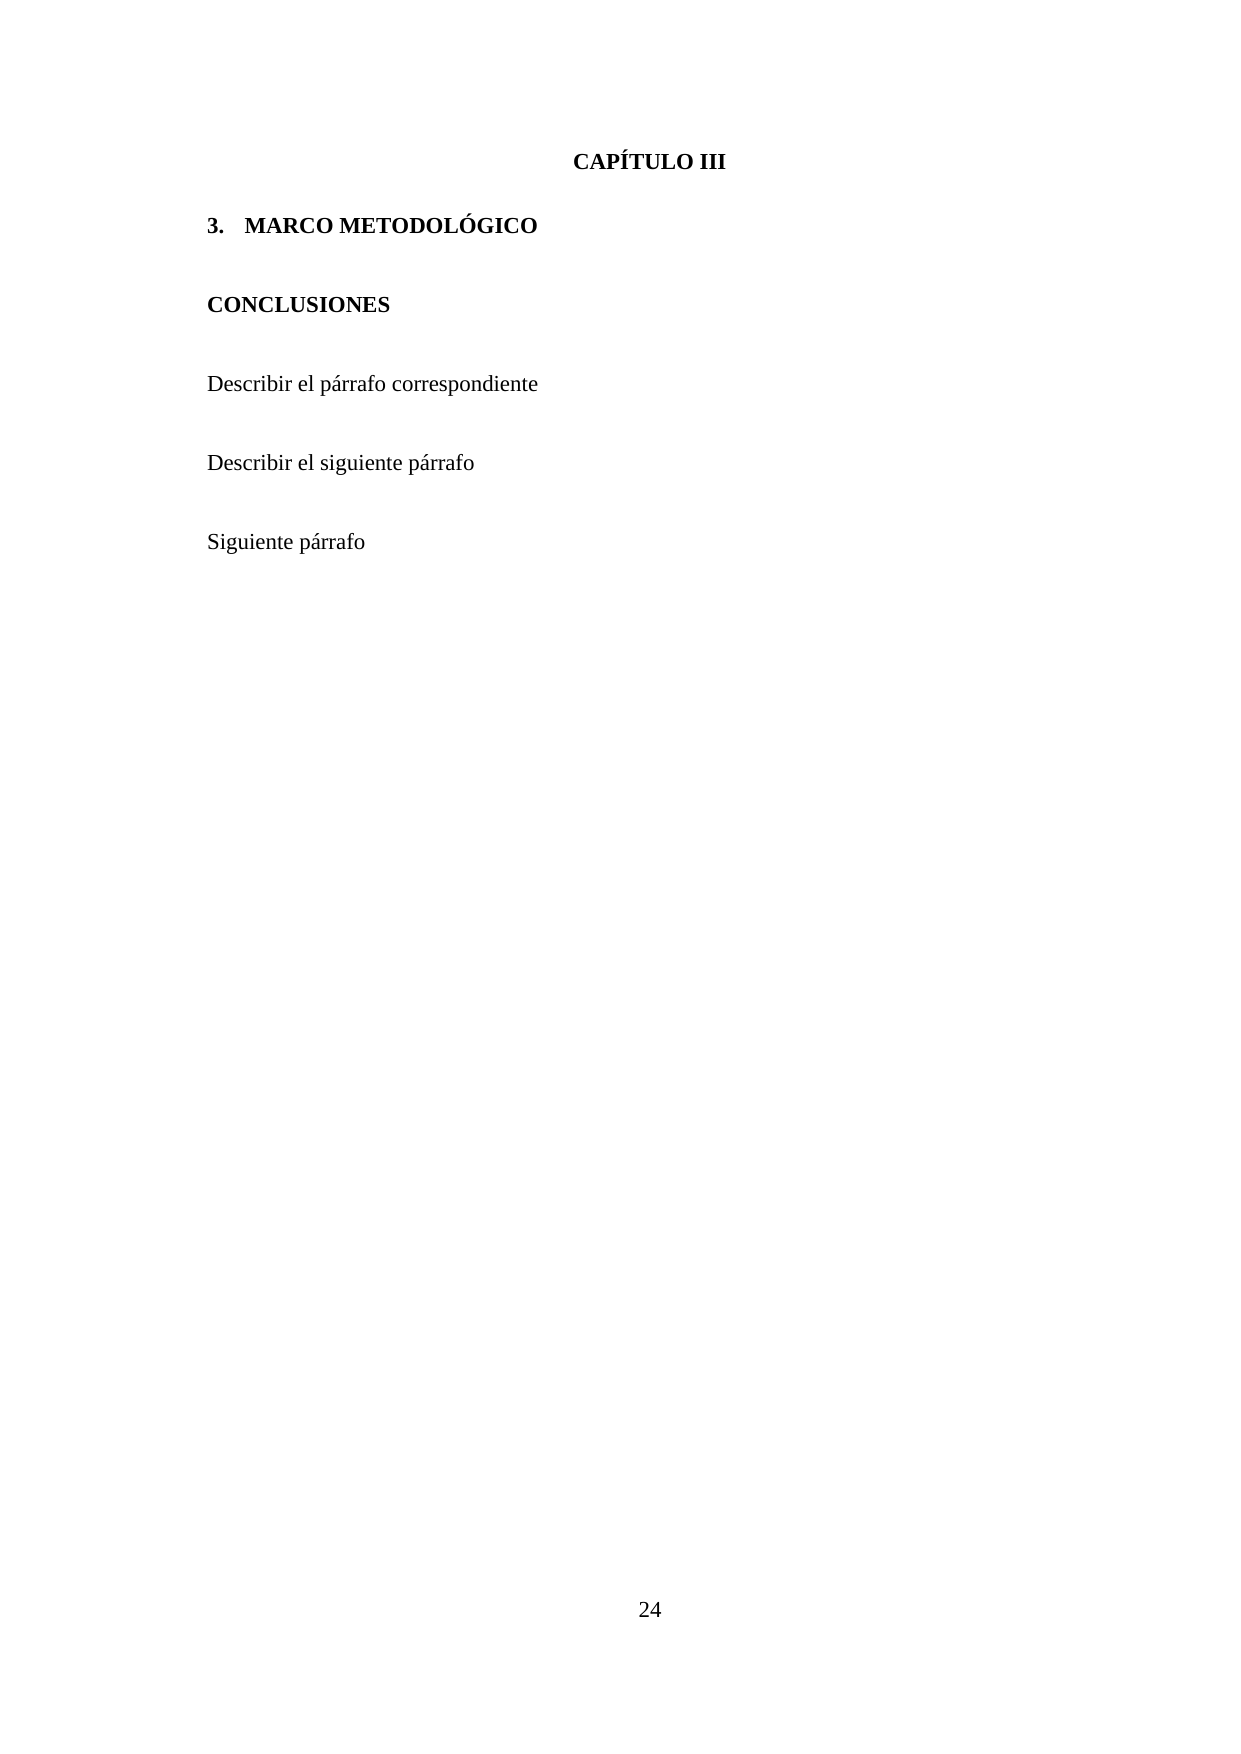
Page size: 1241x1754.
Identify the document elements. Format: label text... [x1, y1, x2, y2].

text Siguiente párrafo [207, 528, 1092, 554]
subtitle CAPÍTULO III [207, 148, 1092, 174]
text Describir el párrafo correspondiente [207, 370, 1092, 396]
text Describir el siguiente párrafo [207, 449, 1092, 475]
subtitle CONCLUSIONES [207, 291, 1092, 317]
subtitle MARCO METODOLÓGICO [207, 212, 1092, 238]
